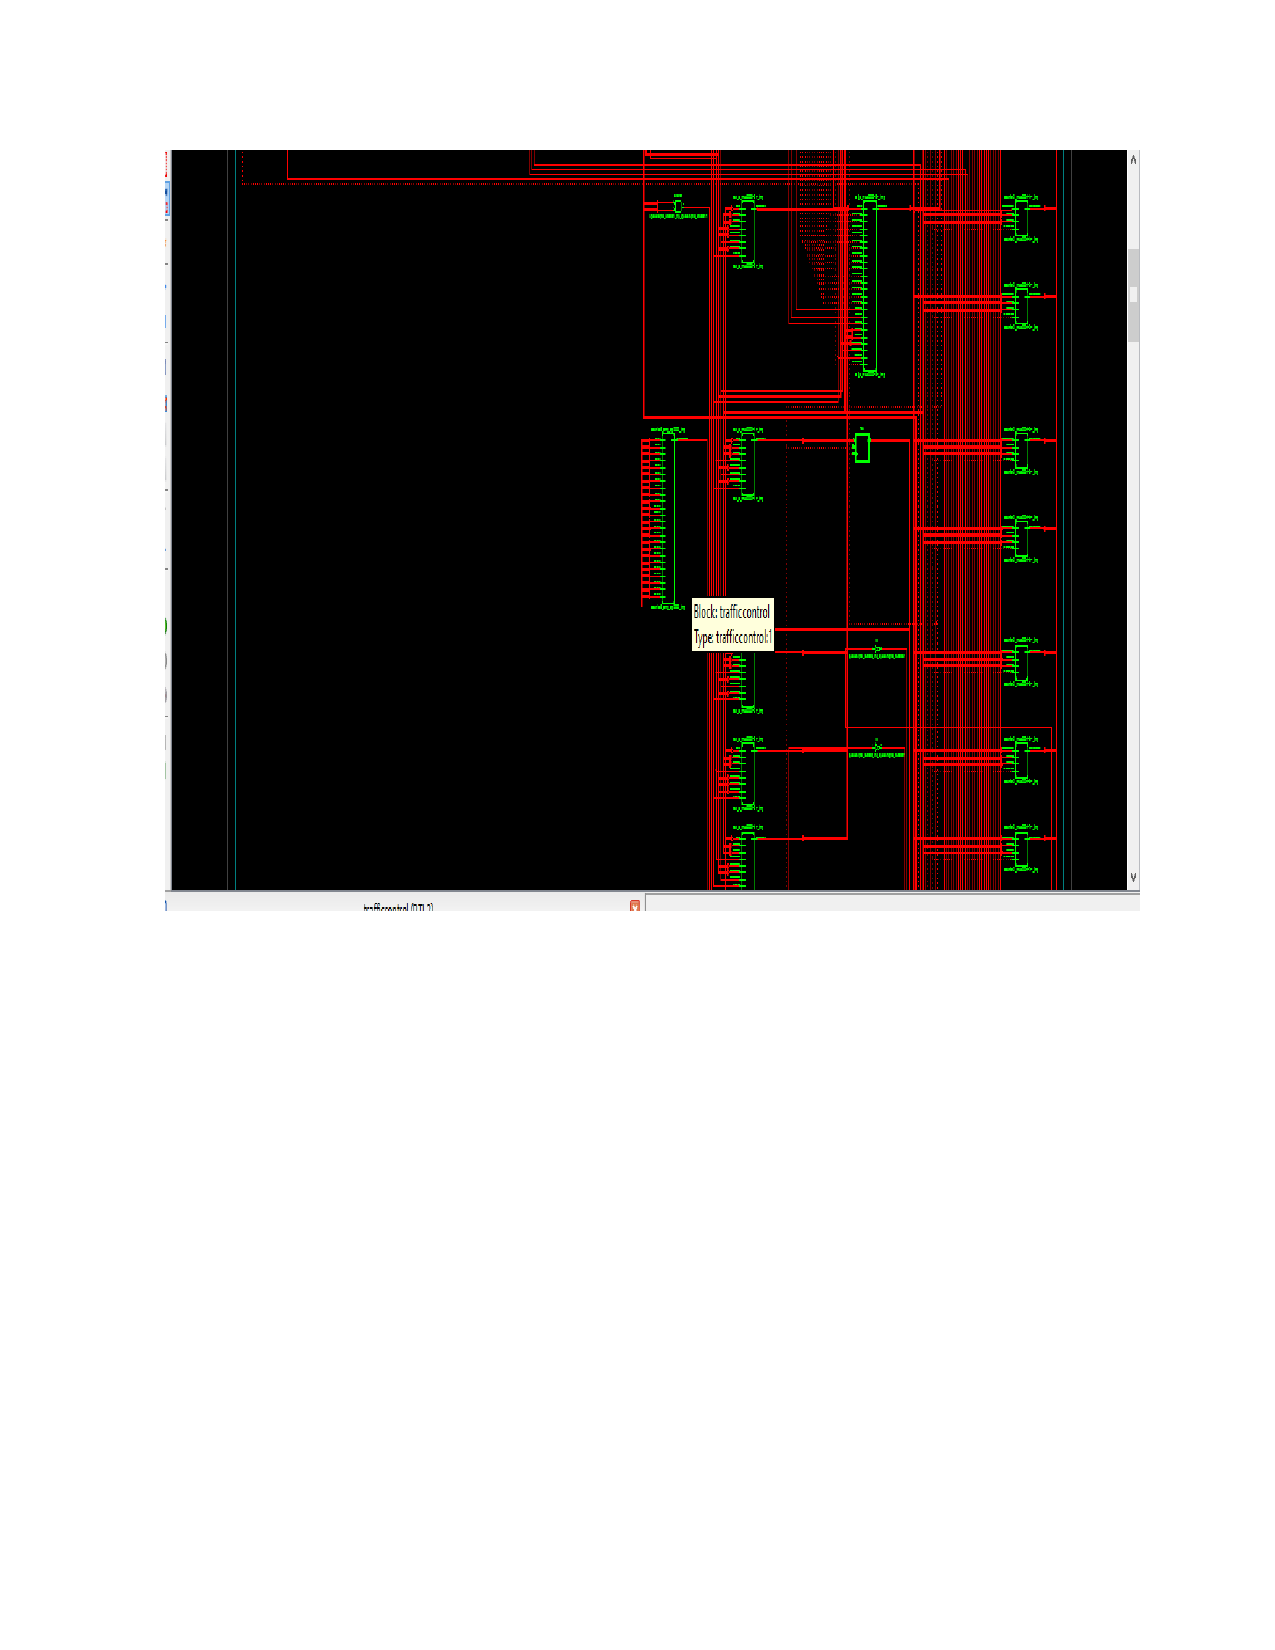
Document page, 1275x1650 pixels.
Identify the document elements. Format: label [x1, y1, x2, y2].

picture [165, 150, 1140, 911]
